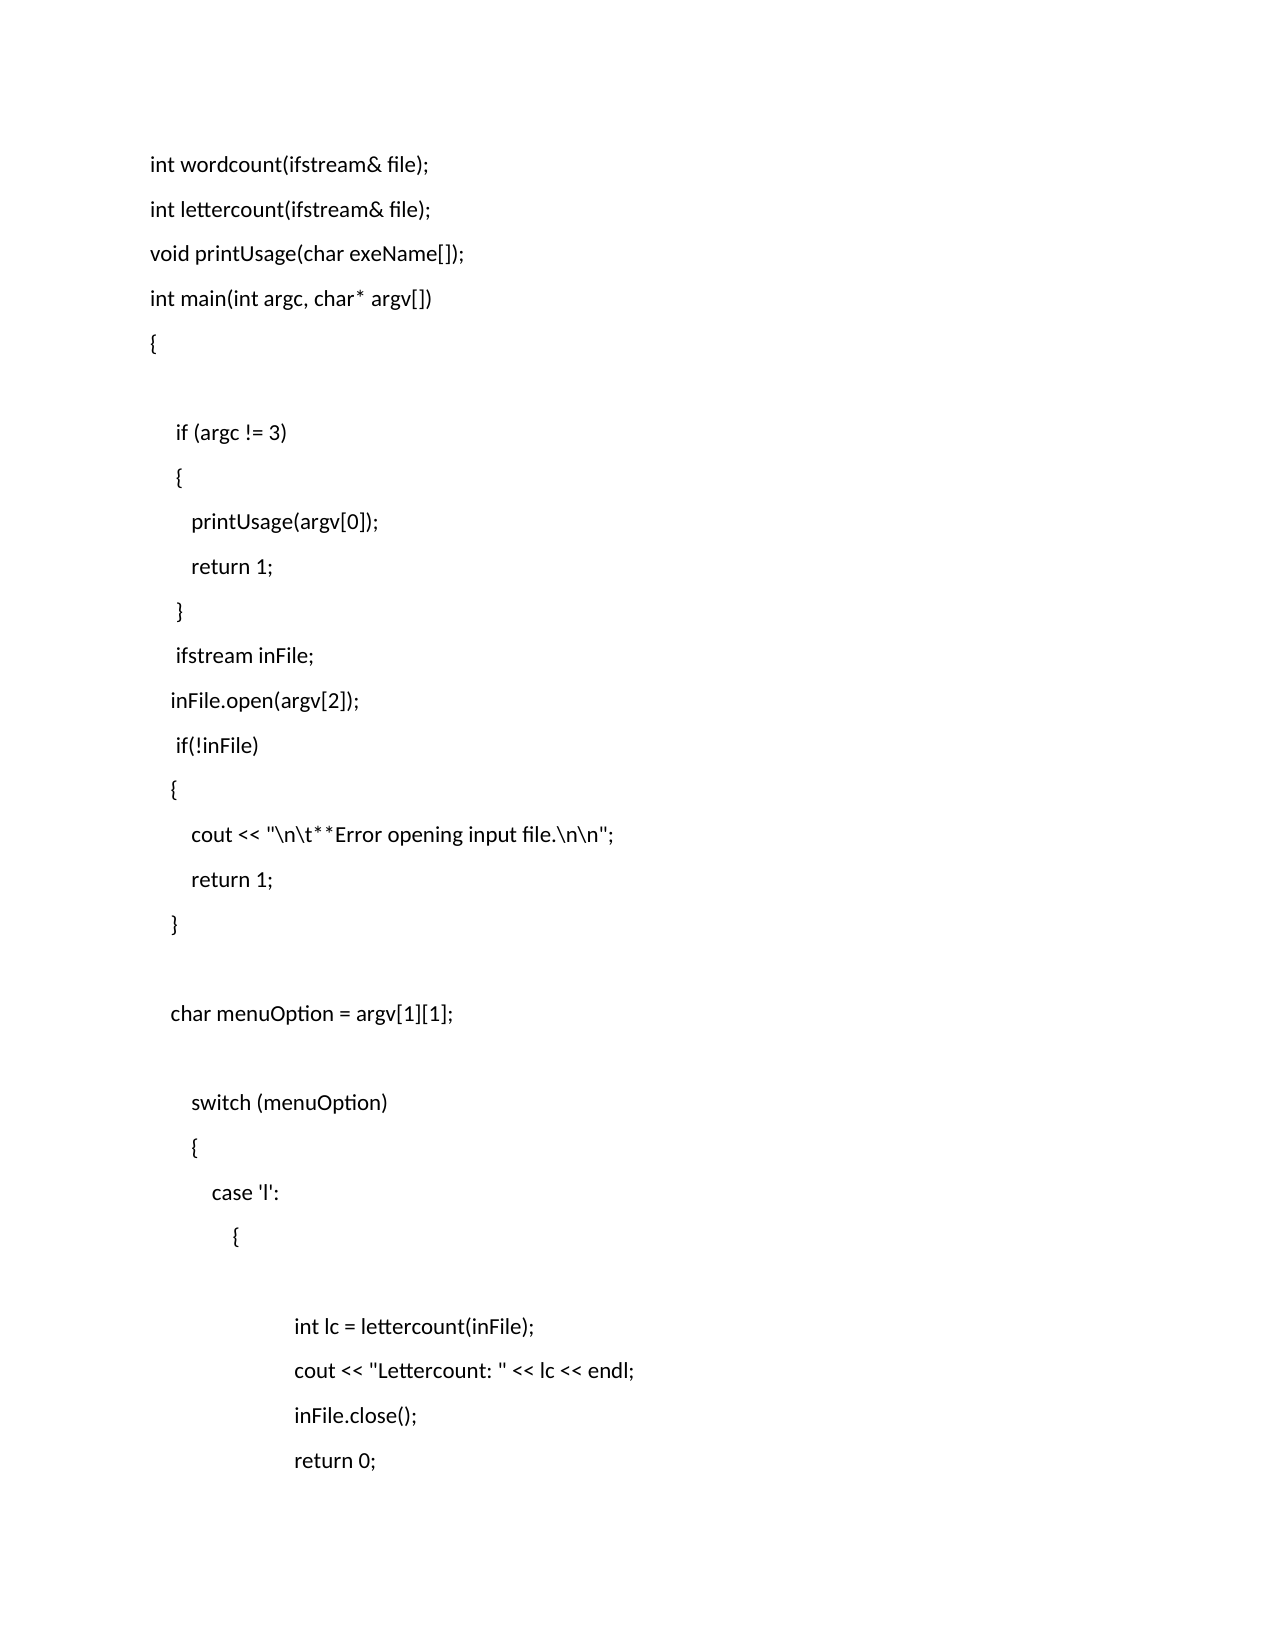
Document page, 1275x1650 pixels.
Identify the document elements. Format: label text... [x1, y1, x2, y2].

text ifstream inFile; [150, 642, 1125, 669]
text int wordcount(ifstream& file); [150, 150, 1125, 178]
text if(!inFile) [150, 731, 1125, 759]
text return 1; [150, 552, 1125, 580]
text inFile.open(argv[2]); [150, 686, 1125, 714]
text int lc = lettercount(inFile); [150, 1312, 1125, 1340]
text cout << "\n\t**Error opening input file.\n\n"; [150, 820, 1125, 848]
text char menuOption = argv[1][1]; [150, 999, 1125, 1027]
text { [150, 1133, 1125, 1161]
text { [150, 776, 1125, 804]
text { [150, 463, 1125, 491]
text } [150, 597, 1125, 625]
text void printUsage(char exeName[]); [150, 239, 1125, 267]
text case 'l': [150, 1178, 1125, 1206]
text return 0; [150, 1446, 1125, 1474]
text return 1; [150, 865, 1125, 893]
text { [150, 1222, 1125, 1251]
text printUsage(argv[0]); [150, 507, 1125, 536]
text int lettercount(ifstream& file); [150, 195, 1125, 223]
text switch (menuOption) [150, 1088, 1125, 1116]
text } [150, 910, 1125, 938]
text cout << "Lettercount: " << lc << endl; [150, 1357, 1125, 1384]
text { [150, 329, 1125, 357]
text if (argc != 3) [150, 418, 1125, 446]
text inFile.close(); [150, 1401, 1125, 1429]
text int main(int argc, char* argv[]) [150, 284, 1125, 312]
